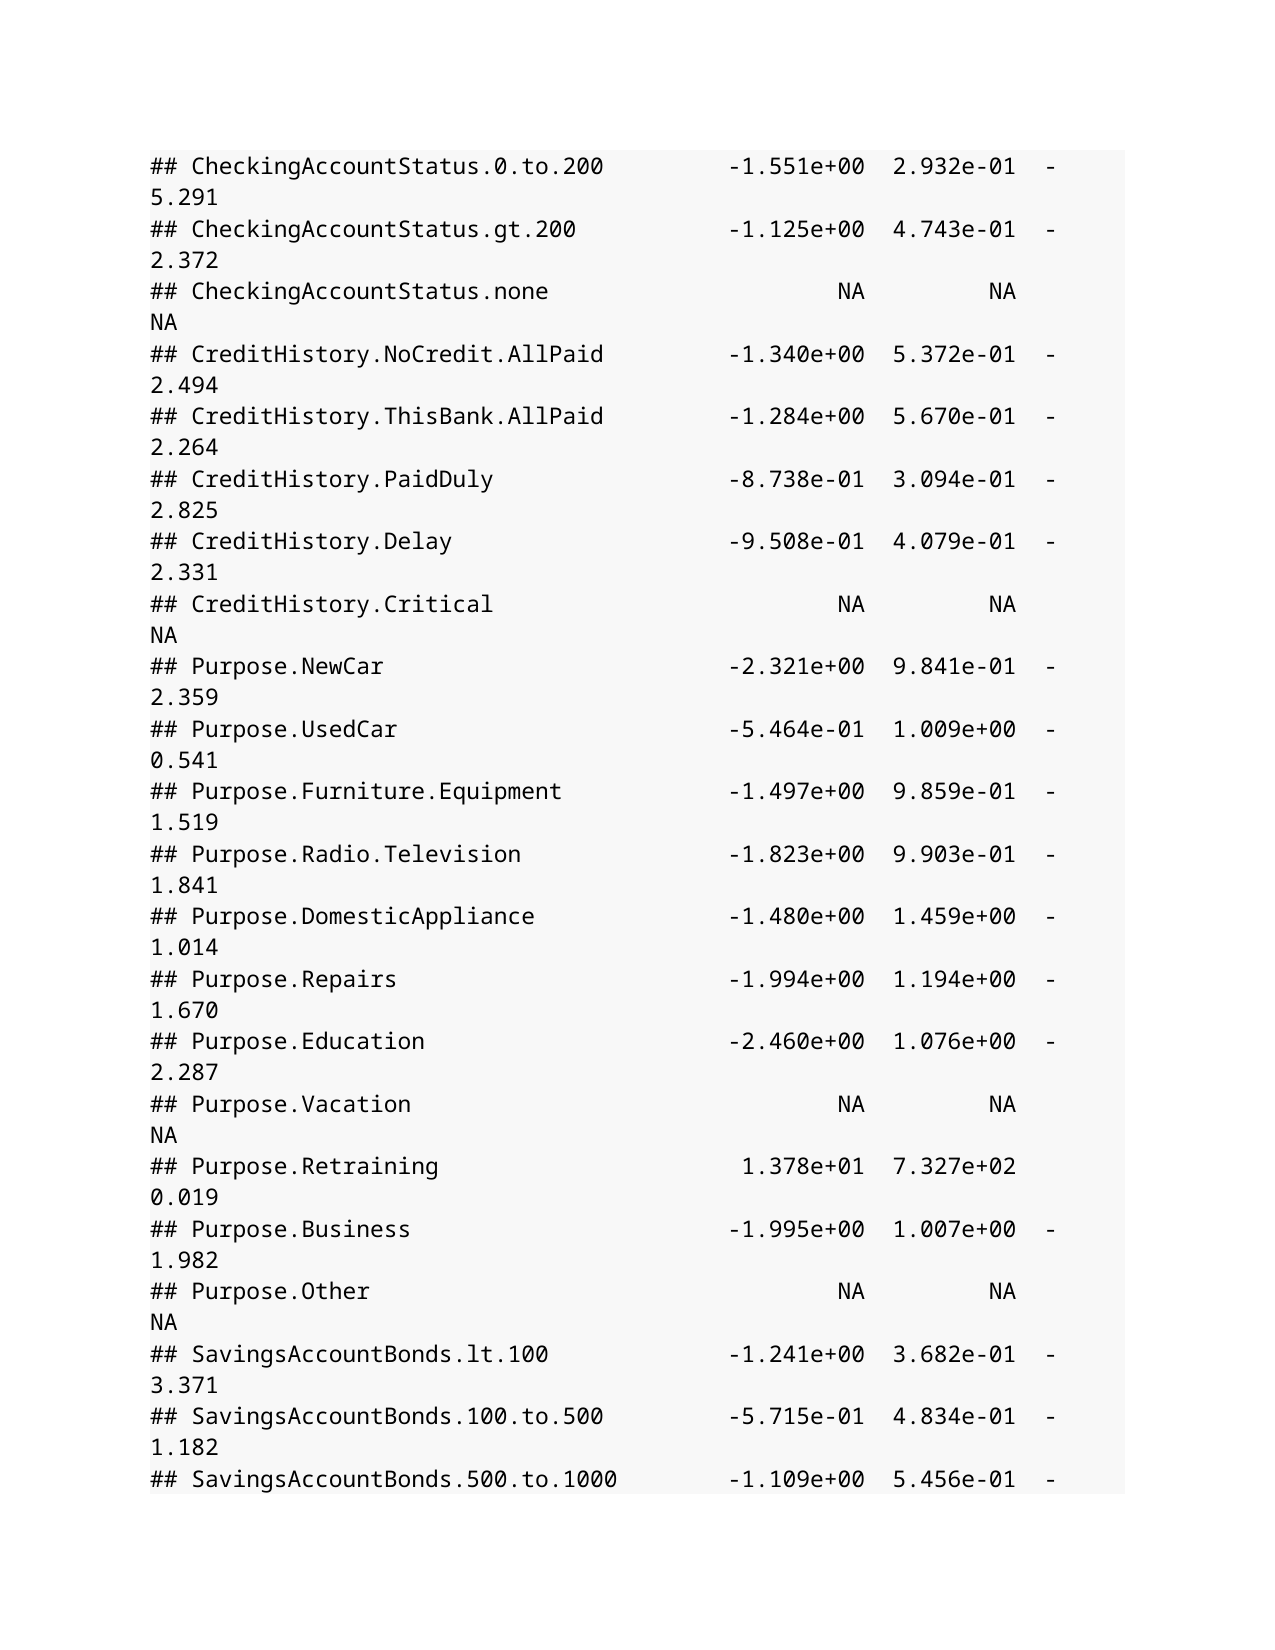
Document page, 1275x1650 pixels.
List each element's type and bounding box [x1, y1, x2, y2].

text [150, 150, 1125, 1494]
